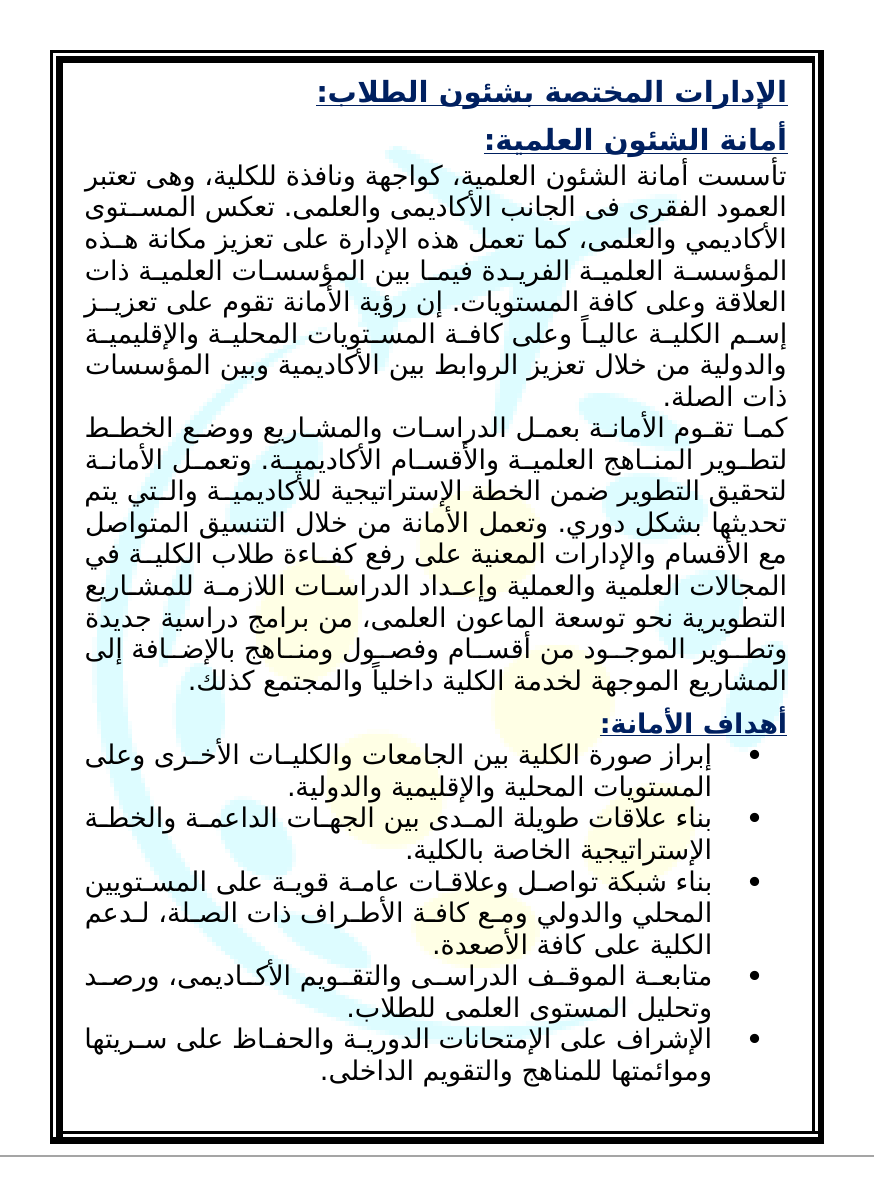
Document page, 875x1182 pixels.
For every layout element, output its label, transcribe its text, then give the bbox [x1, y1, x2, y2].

list الإشراف على الإمتحانات الدورية والحفاظ على سريتها وموائمتها للمناهج والتقويم الداخلى. [84, 1024, 750, 1087]
list بناء شبكة تواصل وعلاقات عامة قوية على المستويين المحلي والدولي ومع كافة الأطراف ذات الصلة، لدعم الكلية على كافة الأصعدة. [84, 866, 750, 961]
text كما تقوم الأمانة بعمل الدراسات والمشاريع ووضع الخطط لتطوير المناهج العلمية والأقسام الأكاديمية. وتعمل الأمانة لتحقيق التطوير ضمن الخطة الإستراتيجية للأكاديمية والتي يتم تحديثها بشكل دوري. وتعمل الأمانة من خلال التنسيق المتواصل مع الأقسام والإدارات المعنية على رفع كفاءة طلاب الكلية في المجالات العلمية والعملية وإعداد الدراسات اللازمة للمشاريع التطويرية نحو توسعة الماعون العلمى، من برامج دراسية جديدة وتطوير الموجود من أقسام وفصول ومناهج بالإضافة إلى المشاريع الموجهة لخدمة الكلية داخلياً والمجتمع كذلك. [84, 413, 787, 697]
list بناء علاقات طويلة المدى بين الجهات الداعمة والخطة الإستراتيجية الخاصة بالكلية. [84, 803, 750, 866]
text أمانة الشئون العلمية: [84, 124, 787, 158]
text أهداف الأمانة: [84, 708, 787, 739]
list متابعة الموقف الدراسى والتقويم الأكاديمى، ورصد وتحليل المستوى العلمى للطلاب. [84, 961, 750, 1024]
text الإدارات المختصة بشئون الطلاب: [84, 76, 787, 109]
list إبراز صورة الكلية بين الجامعات والكليات الأخرى وعلى المستويات المحلية والإقليمية والدولية. [84, 739, 750, 803]
text تأسست أمانة الشئون العلمية، كواجهة ونافذة للكلية، وهى تعتبر العمود الفقرى فى الجانب الأكاديمى والعلمى. تعكس المستوى الأكاديمي والعلمى، كما تعمل هذه الإدارة على تعزيز مكانة هذه المؤسسة العلمية الفريدة فيما بين المؤسسات العلمية ذات العلاقة وعلى كافة المستويات. إن رؤية الأمانة تقوم على تعزيز إسم الكلية عالياً وعلى كافة المستويات المحلية والإقليمية والدولية من خلال تعزيز الروابط بين الأكاديمية وبين المؤسسات ذات الصلة. [84, 160, 787, 413]
